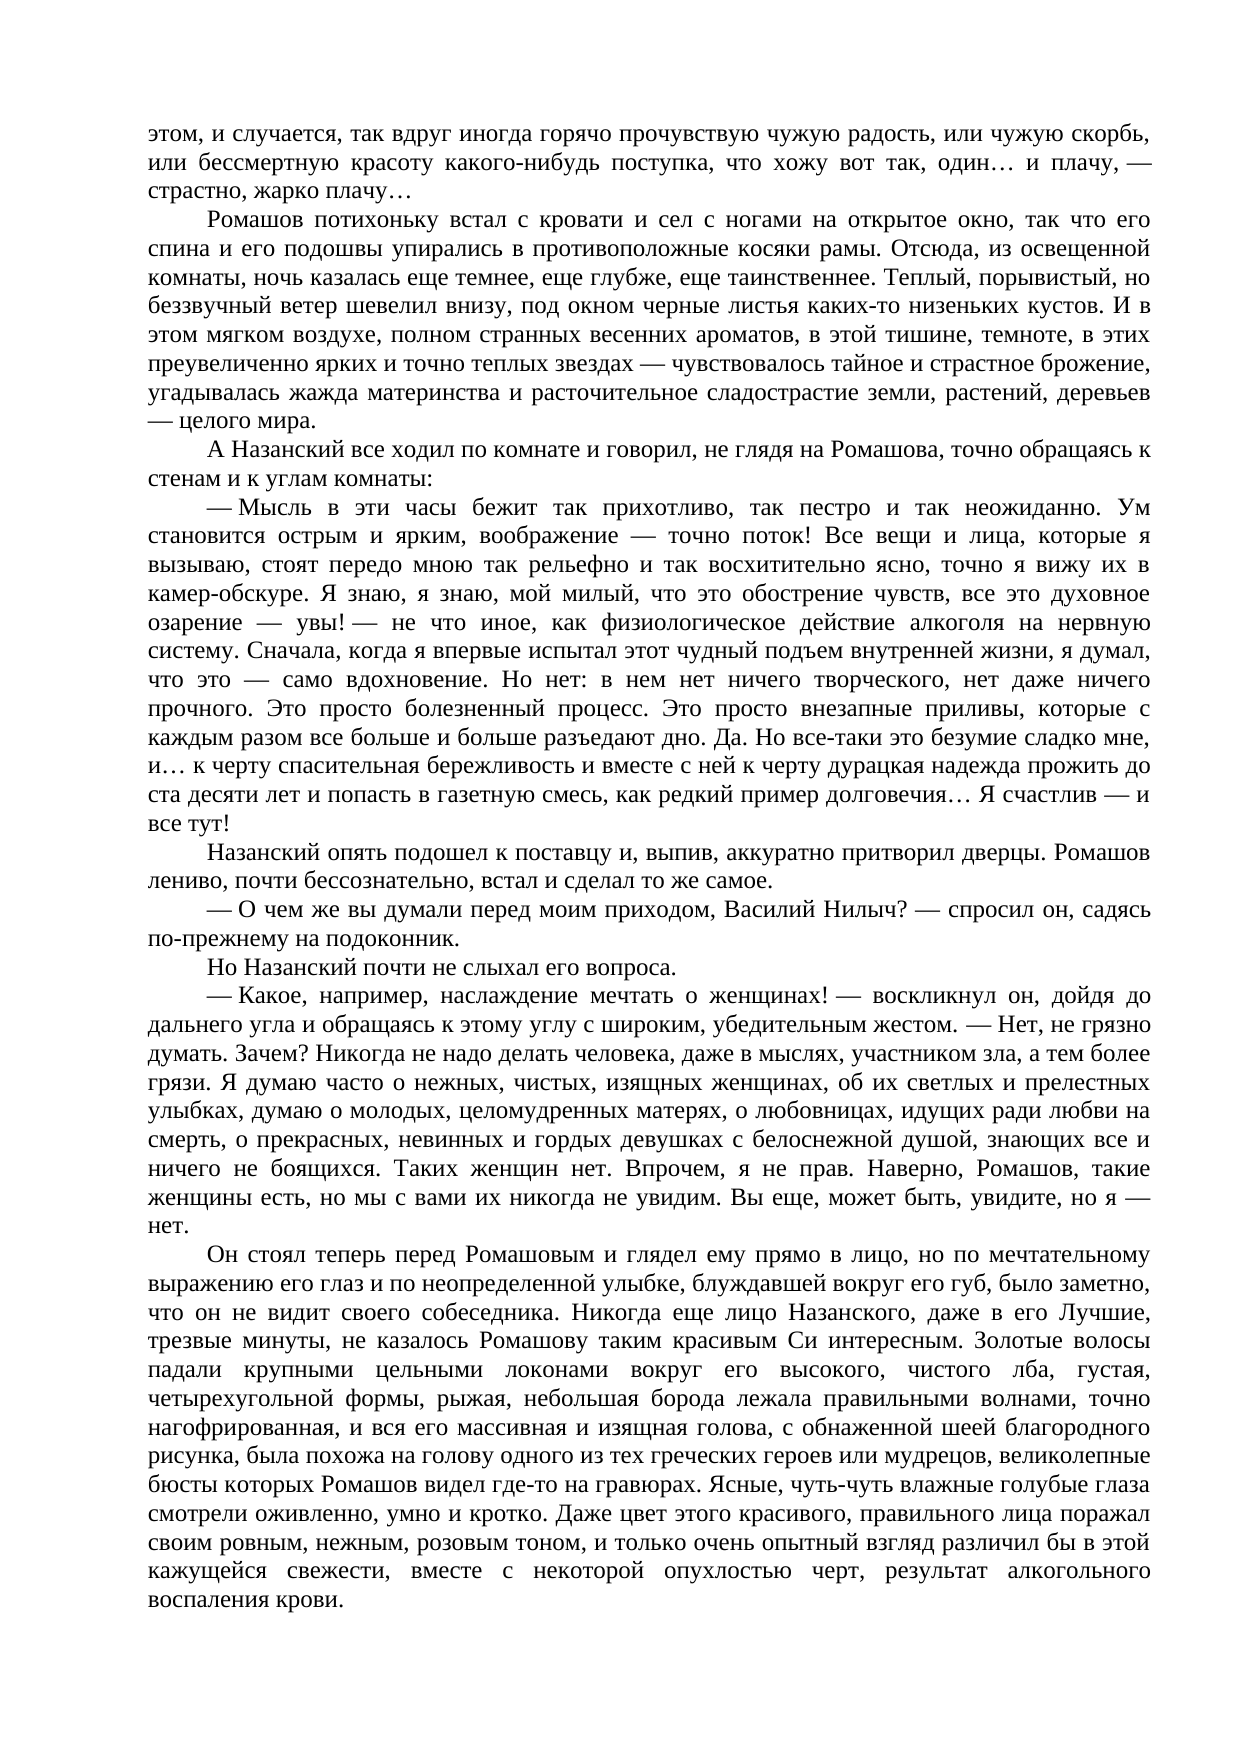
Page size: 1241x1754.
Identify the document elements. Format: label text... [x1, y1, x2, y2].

text Он стоял теперь перед Ромашовым и глядел ему прямо в лицо, но по мечтательному выражению его глаз и по неопределенной улыбке, блуждавшей вокруг его губ, было заметно, что он не видит своего собеседника. Никогда еще лицо Назанского, даже в его Лучшие, трезвые минуты, не казалось Ромашову таким красивым Си интересным. Золотые волосы падали крупными цельными локонами вокруг его высокого, чистого лба, густая, четырехугольной формы, рыжая, небольшая борода лежала правильными волнами, точно нагофрированная, и вся его массивная и изящная голова, с обнаженной шеей благородного рисунка, была похожа на голову одного из тех греческих героев или мудрецов, великолепные бюсты которых Ромашов видел где-то на гравюрах. Ясные, чуть-чуть влажные голубые глаза смотрели оживленно, умно и кротко. Даже цвет этого красивого, правильного лица поражал своим ровным, нежным, розовым тоном, и только очень опытный взгляд различил бы в этой кажущейся свежести, вместе с некоторой опухлостью черт, результат алкогольного воспаления крови. [148, 1239, 1152, 1613]
text Назанский опять подошел к поставцу и, выпив, аккуратно притворил дверцы. Ромашов лениво, почти бессознательно, встал и сделал то же самое. [148, 837, 1152, 894]
text — Мысль в эти часы бежит так прихотливо, так пестро и так неожиданно. Ум становится острым и ярким, воображение — точно поток! Все вещи и лица, которые я вызываю, стоят передо мною так рельефно и так восхитительно ясно, точно я вижу их в камер-обскуре. Я знаю, я знаю, мой милый, что это обострение чувств, все это духовное озарение — увы! — не что иное, как физиологическое действие алкоголя на нервную систему. Сначала, когда я впервые испытал этот чудный подъем внутренней жизни, я думал, что это — само вдохновение. Но нет: в нем нет ничего творческого, нет даже ничего прочного. Это просто болезненный процесс. Это просто внезапные приливы, которые с каждым разом все больше и больше разъедают дно. Да. Но все-таки это безумие сладко мне, и… к черту спасительная бережливость и вместе с ней к черту дурацкая надежда прожить до ста десяти лет и попасть в газетную смесь, как редкий пример долговечия… Я счастлив — и все тут! [148, 492, 1152, 837]
text Но Назанский почти не слыхал его вопроса. [148, 952, 1152, 981]
text — О чем же вы думали перед моим приходом, Василий Нилыч? — спросил он, садясь по-прежнему на подоконник. [148, 894, 1152, 952]
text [148, 118, 1152, 204]
text — Какое, например, наслаждение мечтать о женщинах! — воскликнул он, дойдя до дальнего угла и обращаясь к этому углу с широким, убедительным жестом. — Нет, не грязно думать. Зачем? Никогда не надо делать человека, даже в мыслях, участником зла, а тем более грязи. Я думаю часто о нежных, чистых, изящных женщинах, об их светлых и прелестных улыбках, думаю о молодых, целомудренных матерях, о любовницах, идущих ради любви на смерть, о прекрасных, невинных и гордых девушках с белоснежной душой, знающих все и ничего не боящихся. Таких женщин нет. Впрочем, я не прав. Наверно, Ромашов, такие женщины есть, но мы с вами их никогда не увидим. Вы еще, может быть, увидите, но я — нет. [148, 981, 1152, 1239]
text А Назанский все ходил по комнате и говорил, не глядя на Ромашова, точно обращаясь к стенам и к углам комнаты: [148, 434, 1152, 492]
text Ромашов потихоньку встал с кровати и сел с ногами на открытое окно, так что его спина и его подошвы упирались в противоположные косяки рамы. Отсюда, из освещенной комнаты, ночь казалась еще темнее, еще глубже, еще таинственнее. Теплый, порывистый, но беззвучный ветер шевелил внизу, под окном черные листья каких-то низеньких кустов. И в этом мягком воздухе, полном странных весенних ароматов, в этой тишине, темноте, в этих преувеличенно ярких и точно теплых звездах — чувствовалось тайное и страстное брожение, угадывалась жажда материнства и расточительное сладострастие земли, растений, деревьев — целого мира. [148, 204, 1152, 434]
